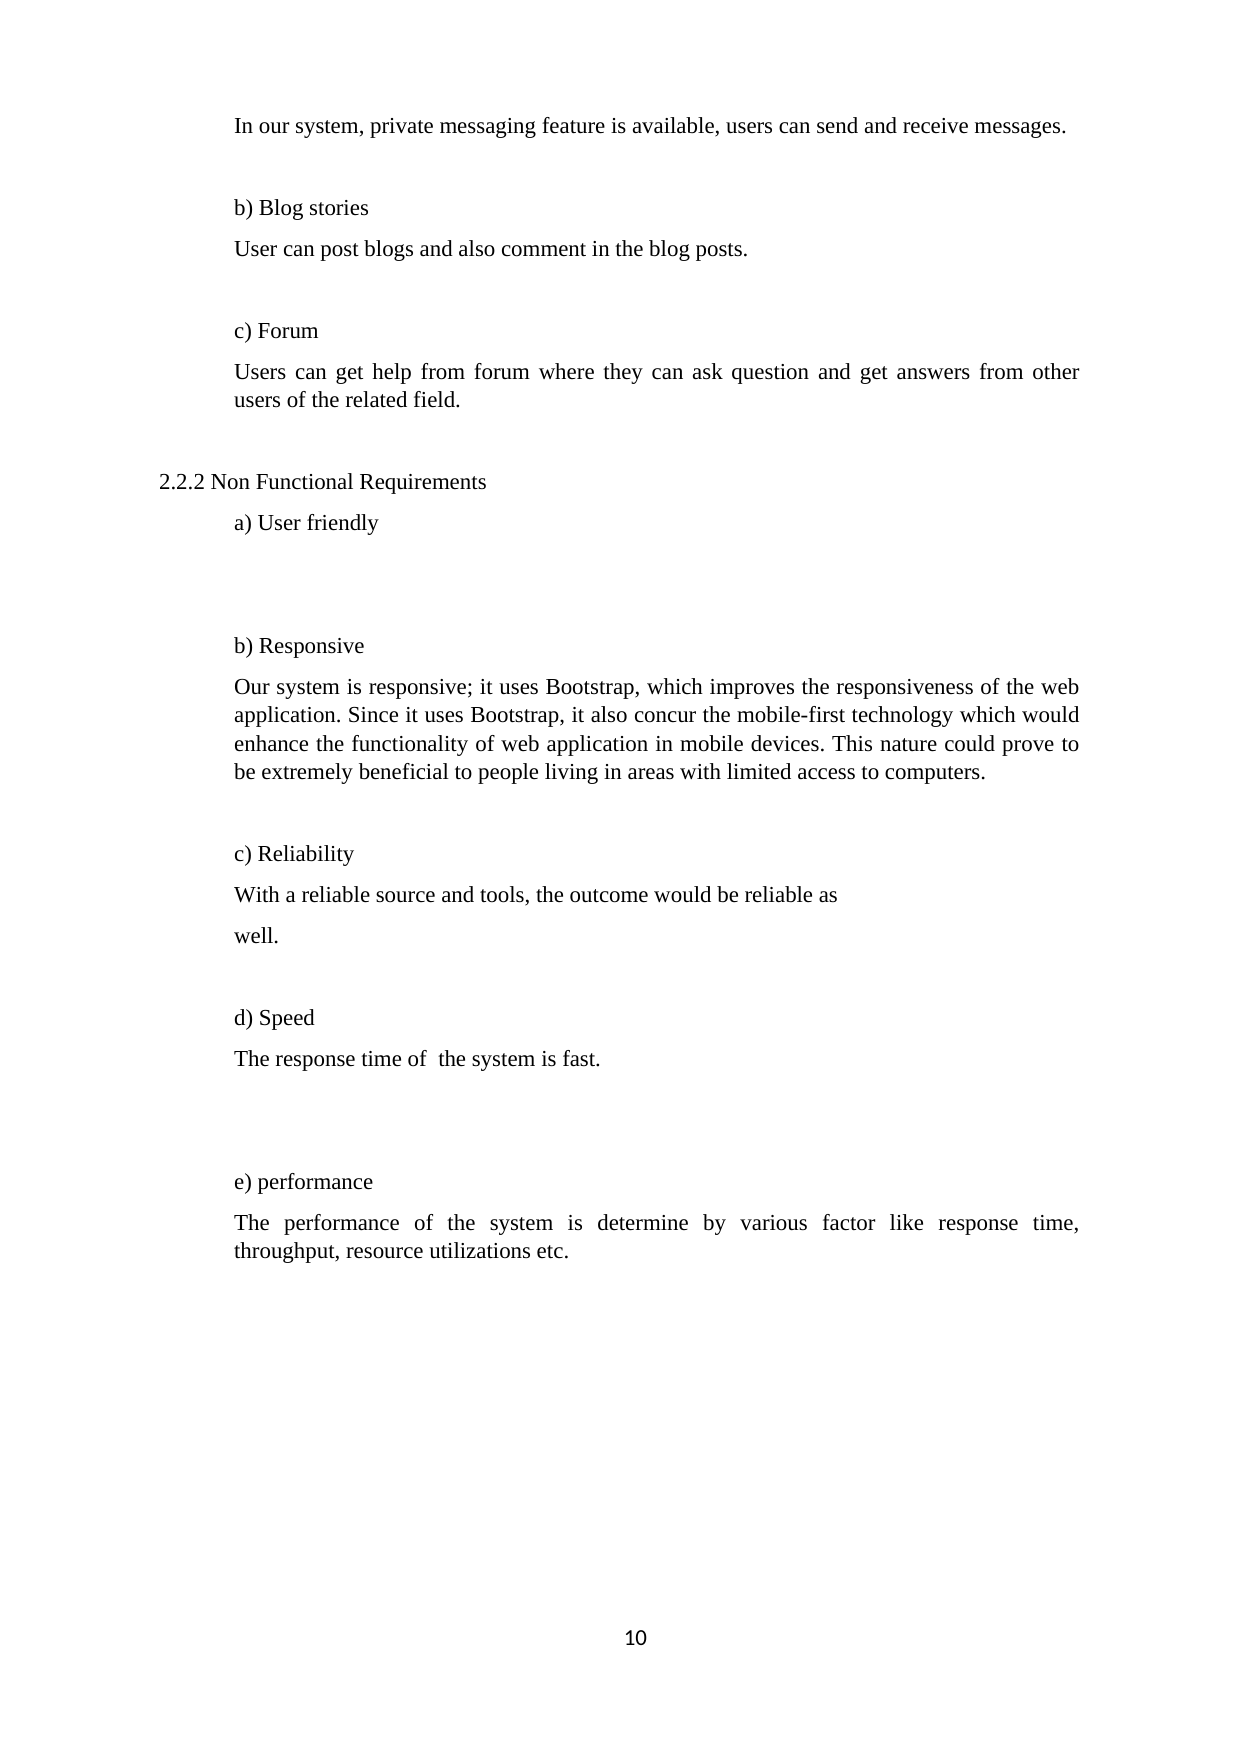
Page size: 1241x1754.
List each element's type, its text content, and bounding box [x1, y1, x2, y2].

text With a reliable source and tools, the outcome would be reliable as [159, 881, 1081, 908]
text b) Blog stories [159, 194, 1081, 221]
text b) Responsive [159, 632, 1081, 658]
text a) User friendly [159, 509, 1081, 536]
text c) Reliability [159, 840, 1081, 867]
text The performance of the system is determine by various factor like response time, throughput, resource utilizations etc. [234, 1209, 1081, 1263]
text 2.2.2 Non Functional Requirements [159, 468, 1081, 495]
text d) Speed [159, 1004, 1081, 1030]
text The response time of the system is fast. [159, 1045, 1081, 1071]
text User can post blogs and also comment in the blog posts. [84, 235, 1081, 262]
text Users can get help from forum where they can ask question and get answers from other users of the related field. [234, 358, 1081, 413]
text well. [159, 922, 1081, 948]
text In our system, private messaging feature is available, users can send and receive messages. [84, 112, 1081, 139]
text c) Forum [159, 317, 1081, 343]
text e) performance [159, 1168, 1081, 1194]
text Our system is responsive; it uses Bootstrap, which improves the responsiveness of the web application. Since it uses Bootstrap, it also concur the mobile-first technology which would enhance the functionality of web application in mobile devices. This nature could prove to be extremely beneficial to people living in areas with limited access to computers. [234, 673, 1081, 785]
